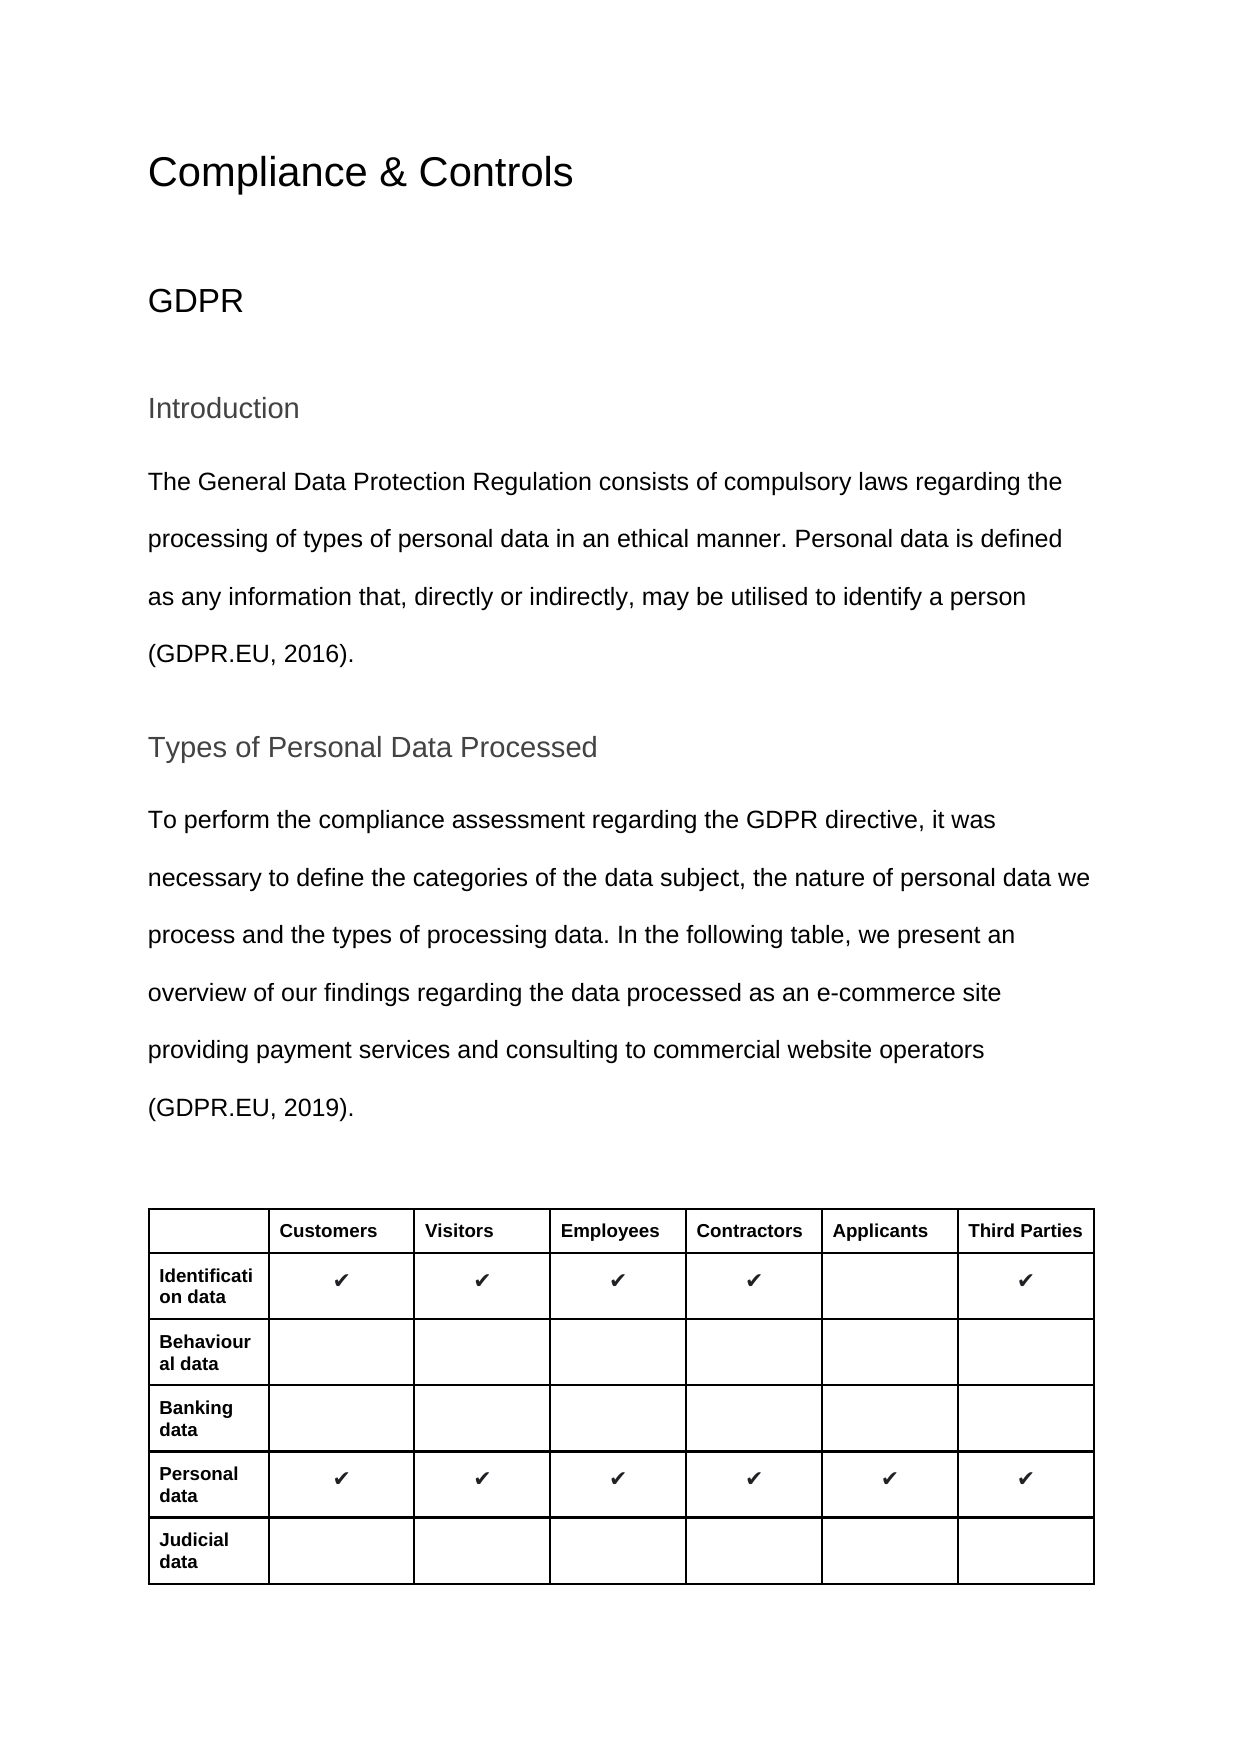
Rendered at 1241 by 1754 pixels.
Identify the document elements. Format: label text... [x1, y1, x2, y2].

table_cell ✔ [551, 1453, 685, 1516]
table_cell [823, 1320, 957, 1384]
table_cell ✔ [270, 1453, 413, 1516]
subtitle Introduction [148, 391, 1093, 425]
table_cell [415, 1320, 549, 1384]
table_cell [823, 1519, 957, 1582]
table_cell Identification data [150, 1254, 268, 1318]
table_cell [270, 1386, 413, 1450]
table_cell [551, 1519, 685, 1582]
table_cell Judicial data [150, 1519, 268, 1582]
table_cell ✔ [687, 1453, 821, 1516]
subtitle Compliance & Controls [148, 148, 1093, 196]
table_cell Behavioural data [150, 1320, 268, 1384]
table_cell [270, 1519, 413, 1582]
table_cell ✔ [687, 1254, 821, 1318]
table_cell [687, 1519, 821, 1582]
table_cell [551, 1320, 685, 1384]
table_header Applicants [823, 1210, 957, 1252]
table_cell [823, 1254, 957, 1318]
table_cell [823, 1386, 957, 1450]
table_cell [687, 1386, 821, 1450]
table_cell [415, 1519, 549, 1582]
table_cell [959, 1386, 1093, 1450]
table_cell ✔ [959, 1453, 1093, 1516]
subtitle GDPR [148, 281, 1093, 319]
table_cell [687, 1320, 821, 1384]
text To perform the compliance assessment regarding the GDPR directive, it was necessary to define the categories of the data subject, the nature of personal data we process and the types of processing data. In the following table, we present an overview of our findings regarding the data processed as an e-commerce site providing payment services and consulting to commercial website operators (GDPR.EU, 2019). [148, 805, 1093, 1122]
subtitle Types of Personal Data Processed [148, 730, 1093, 763]
table_cell [270, 1320, 413, 1384]
table_cell [959, 1519, 1093, 1582]
table_cell ✔ [823, 1453, 957, 1516]
table_cell ✔ [959, 1254, 1093, 1318]
table_header Third Parties [959, 1210, 1093, 1252]
table_header Contractors [687, 1210, 821, 1252]
table_cell [959, 1320, 1093, 1384]
table_cell Personal data [150, 1453, 268, 1516]
table_cell ✔ [415, 1254, 549, 1318]
table_cell ✔ [551, 1254, 685, 1318]
table_header Employees [551, 1210, 685, 1252]
text The General Data Protection Regulation consists of compulsory laws regarding the processing of types of personal data in an ethical manner. Personal data is defined as any information that, directly or indirectly, may be utilised to identify a person (GDPR.EU, 2016). [148, 467, 1093, 668]
table_header Customers [270, 1210, 413, 1252]
table_cell ✔ [270, 1254, 413, 1318]
table_cell [551, 1386, 685, 1450]
table_cell Banking data [150, 1386, 268, 1450]
table_header Visitors [415, 1210, 549, 1252]
table_header [150, 1210, 268, 1252]
table_cell ✔ [415, 1453, 549, 1516]
table_cell [415, 1386, 549, 1450]
